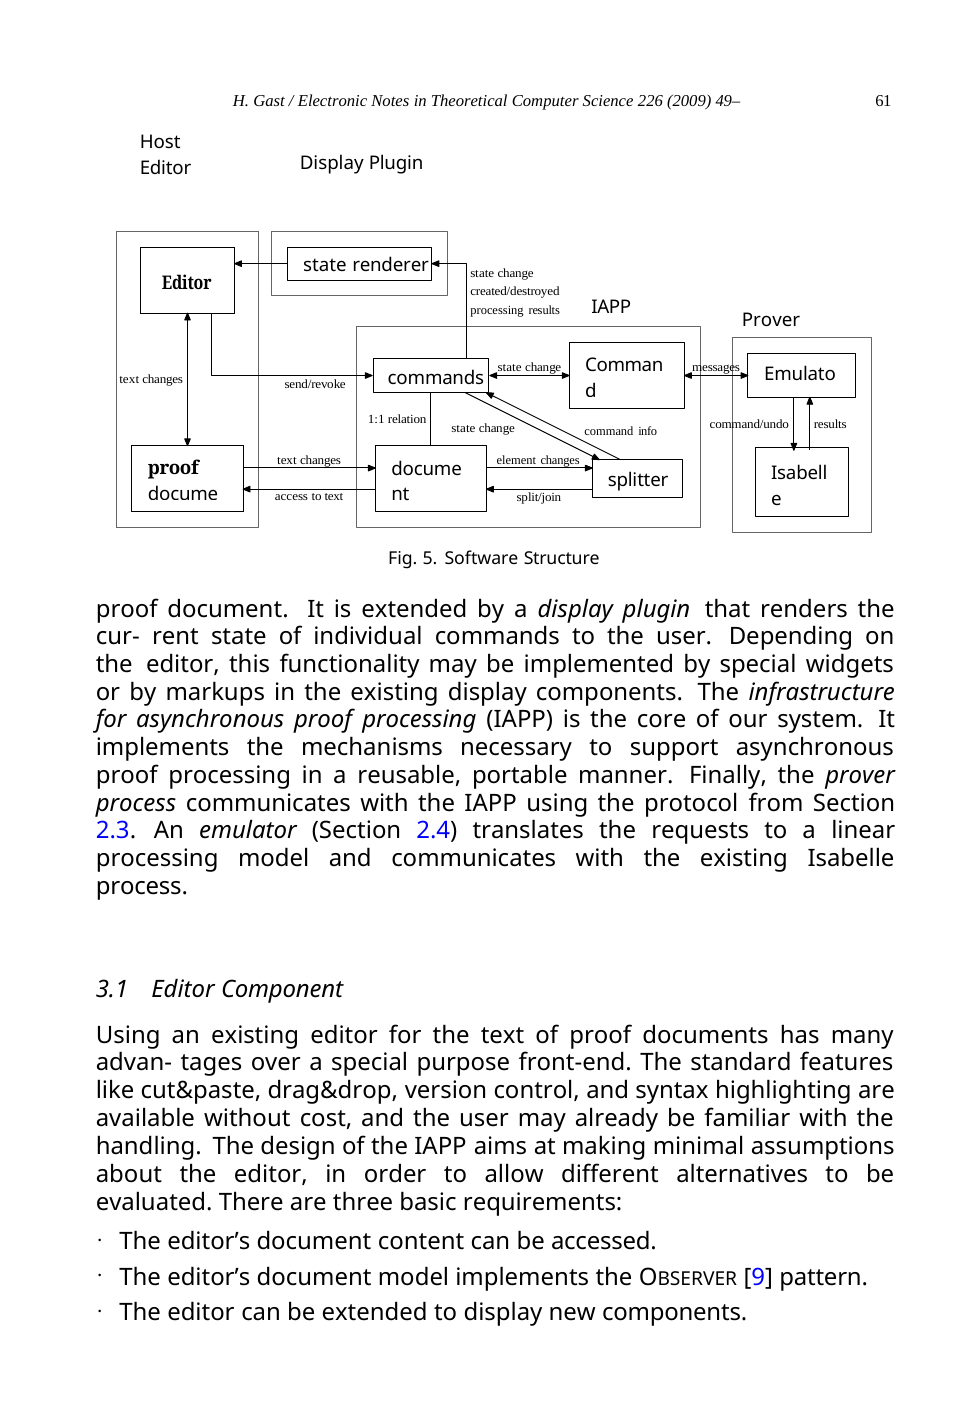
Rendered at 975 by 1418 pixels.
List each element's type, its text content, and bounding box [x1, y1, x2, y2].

list The editor’s document model implements the Observer [9] pattern. [98, 1259, 944, 1292]
list The editor can be extended to display new components. [98, 1294, 944, 1327]
text proof document. It is extended by a display plugin that renders the cur- rent state of individual commands to the user. Depending on the editor, this functionality may be implemented by special widgets or by markups in the existing display components. The infrastructure for asynchronous proof processing (IAPP) is the core of our system. It implements the mechanisms necessary to support asynchronous proof processing in a reusable, portable manner. Finally, the prover process communicates with the IAPP using the protocol from Section 2.3. An emulator (Section 2.4) translates the requests to a linear processing model and communicates with the existing Isabelle process. [96, 596, 895, 902]
list The editor’s document content can be accessed. [98, 1224, 944, 1257]
list Editor Component [96, 971, 944, 1004]
text Display Plugin [299, 149, 944, 175]
text Fig. 5. Software Structure [388, 546, 944, 570]
text Host Editor [139, 129, 235, 180]
text Using an existing editor for the text of proof documents has many advan- tages over a special purpose front-end. The standard features like cut&paste, drag&drop, version control, and syntax highlighting are available without cost, and the user may already be familiar with the handling. The design of the IAPP aims at making minimal assumptions about the editor, in order to allow different alternatives to be evaluated. There are three basic requirements: [96, 1021, 895, 1218]
